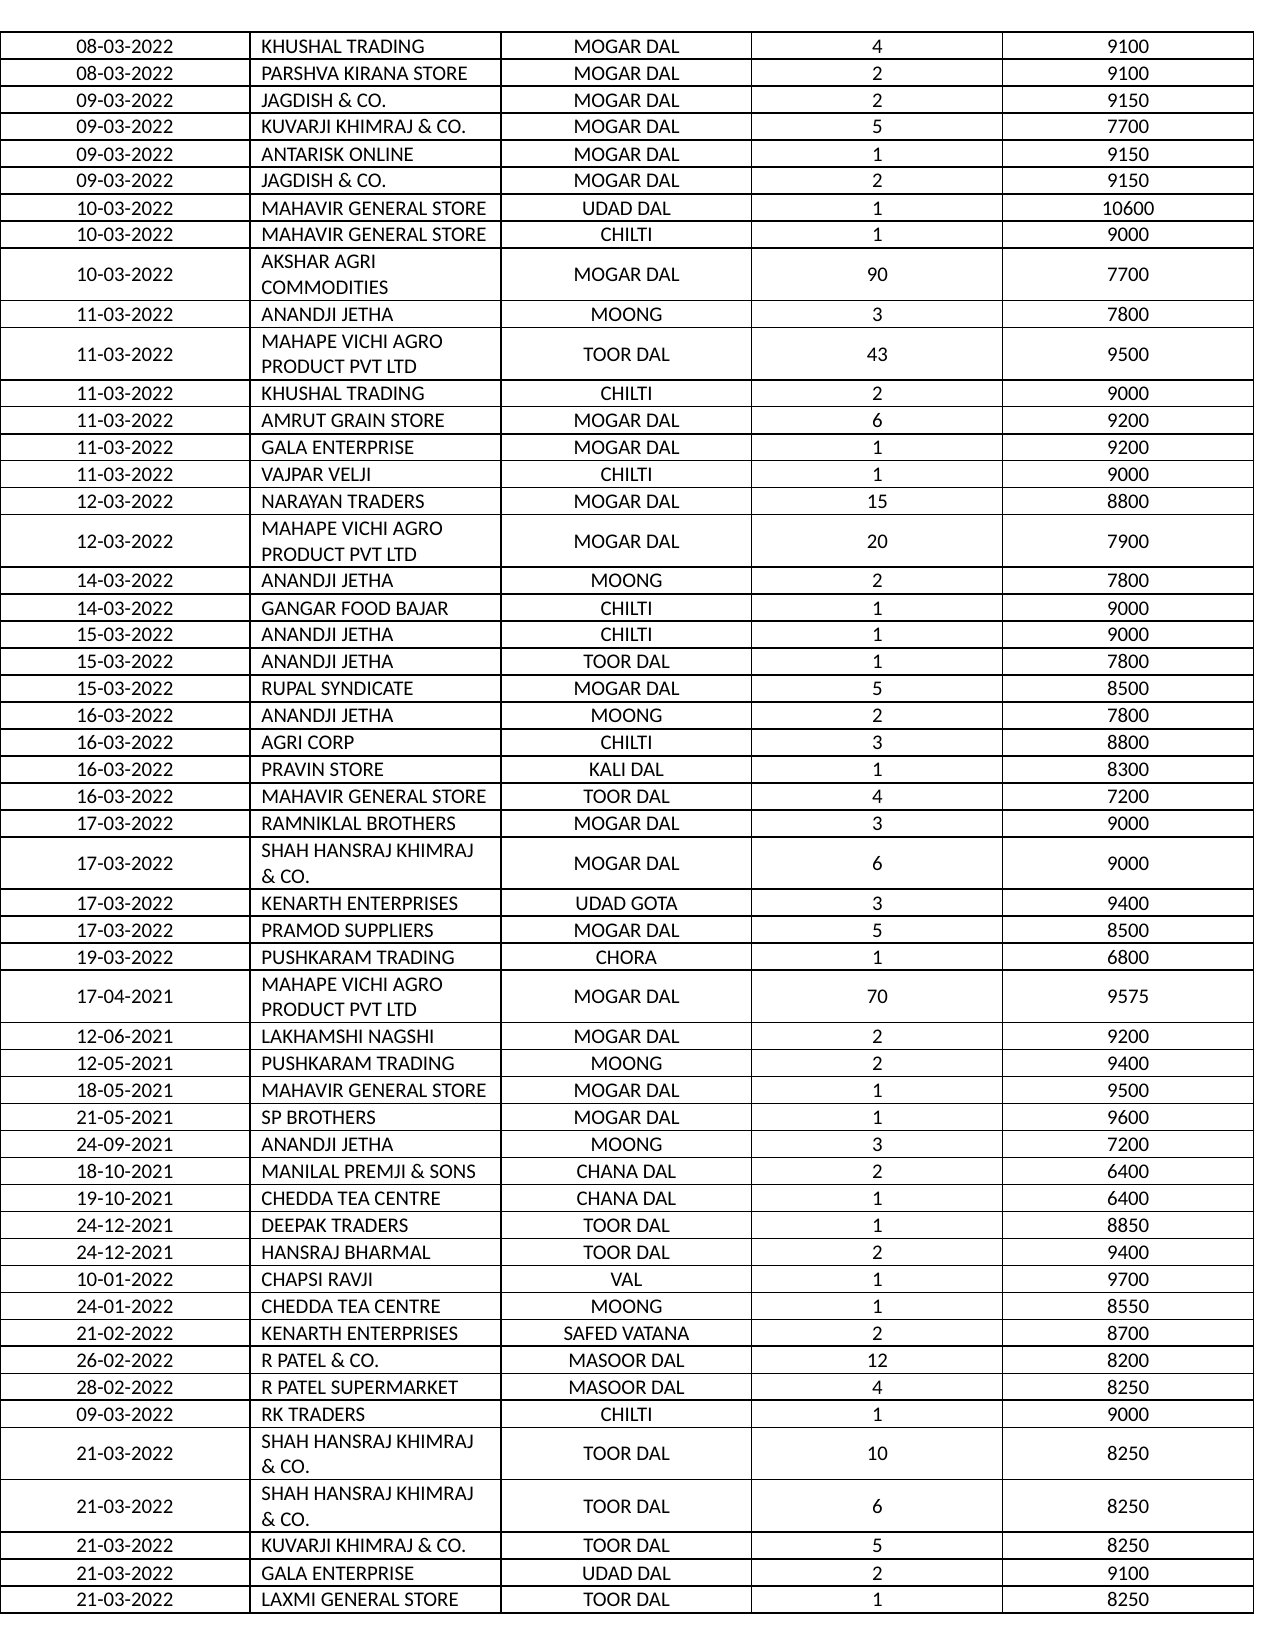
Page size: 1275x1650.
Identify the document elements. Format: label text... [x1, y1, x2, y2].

table_cell 7800 [1003, 568, 1253, 593]
table_cell 6400 [1003, 1158, 1253, 1183]
table_cell PUSHKARAM TRADING [251, 1050, 500, 1076]
table_cell MOGAR DAL [502, 407, 751, 433]
table_cell 1 [752, 1266, 1002, 1291]
table_cell 12-03-2022 [1, 488, 249, 514]
table_cell 24-12-2021 [1, 1212, 249, 1237]
table_cell 8250 [1003, 1480, 1253, 1531]
table_cell MOGAR DAL [502, 33, 751, 58]
table_cell MOONG [502, 703, 751, 728]
table_cell MOGAR DAL [502, 249, 751, 299]
table_cell 7200 [1003, 784, 1253, 809]
table_cell 20 [752, 515, 1002, 566]
table_cell PUSHKARAM TRADING [251, 944, 500, 969]
table_cell SHAH HANSRAJ KHIMRAJ & CO. [251, 1428, 500, 1479]
table_cell 9200 [1003, 1023, 1253, 1049]
table_cell MOGAR DAL [502, 87, 751, 112]
table_cell 15-03-2022 [1, 676, 249, 701]
table_cell 17-03-2022 [1, 838, 249, 888]
table_cell SHAH HANSRAJ KHIMRAJ & CO. [251, 838, 500, 888]
table_cell 12 [752, 1347, 1002, 1372]
table_cell CHORA [502, 944, 751, 969]
table_cell 1 [752, 222, 1002, 247]
table_cell 6 [752, 407, 1002, 433]
table_cell MOGAR DAL [502, 114, 751, 139]
table_cell 8700 [1003, 1320, 1253, 1345]
table_cell AMRUT GRAIN STORE [251, 407, 500, 433]
table_cell 9000 [1003, 381, 1253, 406]
table_cell 09-03-2022 [1, 87, 249, 112]
table_cell 21-03-2022 [1, 1480, 249, 1531]
table_cell AGRI CORP [251, 730, 500, 755]
table_cell 1 [752, 595, 1002, 620]
table_cell 17-04-2021 [1, 971, 249, 1022]
table_cell 2 [752, 703, 1002, 728]
table_cell TOOR DAL [502, 328, 751, 379]
table_cell 16-03-2022 [1, 703, 249, 728]
table_cell ANANDJI JETHA [251, 649, 500, 674]
table_cell 9150 [1003, 87, 1253, 112]
table_cell 6800 [1003, 944, 1253, 969]
table_cell JAGDISH & CO. [251, 87, 500, 112]
table_cell TOOR DAL [502, 1480, 751, 1531]
table_cell 3 [752, 811, 1002, 836]
table_cell PRAMOD SUPPLIERS [251, 917, 500, 942]
table_cell 21-02-2022 [1, 1320, 249, 1345]
table_cell 17-03-2022 [1, 890, 249, 915]
table_cell 8850 [1003, 1212, 1253, 1237]
table_cell 9700 [1003, 1266, 1253, 1291]
table_cell 09-03-2022 [1, 114, 249, 139]
table_cell 8500 [1003, 917, 1253, 942]
table_cell 2 [752, 1239, 1002, 1264]
table_cell MOGAR DAL [502, 1104, 751, 1129]
table_cell MOGAR DAL [502, 515, 751, 566]
table_cell 1 [752, 435, 1002, 460]
table_cell 90 [752, 249, 1002, 299]
table_cell 3 [752, 730, 1002, 755]
table_cell KENARTH ENTERPRISES [251, 1320, 500, 1345]
table_cell CHILTI [502, 222, 751, 247]
table_cell 24-12-2021 [1, 1239, 249, 1264]
table_cell 21-05-2021 [1, 1104, 249, 1129]
table_cell 1 [752, 649, 1002, 674]
table_cell 8500 [1003, 676, 1253, 701]
table_cell 2 [752, 1050, 1002, 1076]
table_cell 5 [752, 917, 1002, 942]
table_cell 2 [752, 168, 1002, 193]
table_cell 10-03-2022 [1, 195, 249, 220]
table_cell PARSHVA KIRANA STORE [251, 60, 500, 85]
table_cell 6 [752, 838, 1002, 888]
table_cell MAHAPE VICHI AGRO PRODUCT PVT LTD [251, 971, 500, 1022]
table_cell 15-03-2022 [1, 649, 249, 674]
table_cell 15-03-2022 [1, 622, 249, 647]
table_cell ANANDJI JETHA [251, 568, 500, 593]
table_cell 7700 [1003, 249, 1253, 299]
table_cell 9000 [1003, 222, 1253, 247]
table_cell 24-09-2021 [1, 1131, 249, 1157]
table_cell 21-03-2022 [1, 1560, 249, 1585]
table_cell MOGAR DAL [502, 676, 751, 701]
table_cell ANANDJI JETHA [251, 703, 500, 728]
table_cell KALI DAL [502, 757, 751, 782]
table_cell 10-03-2022 [1, 249, 249, 299]
table_cell UDAD GOTA [502, 890, 751, 915]
table_cell 2 [752, 1158, 1002, 1183]
table_cell 8200 [1003, 1347, 1253, 1372]
table_cell 16-03-2022 [1, 784, 249, 809]
table_cell 9000 [1003, 1401, 1253, 1426]
table_cell 10600 [1003, 195, 1253, 220]
table_cell ANANDJI JETHA [251, 1131, 500, 1157]
table_cell 7800 [1003, 301, 1253, 326]
table_cell 1 [752, 622, 1002, 647]
table_cell 14-03-2022 [1, 568, 249, 593]
table_cell 11-03-2022 [1, 435, 249, 460]
table_cell 9000 [1003, 838, 1253, 888]
table_cell 21-03-2022 [1, 1428, 249, 1479]
table_cell AKSHAR AGRI COMMODITIES [251, 249, 500, 299]
table_cell PRAVIN STORE [251, 757, 500, 782]
table_cell 9200 [1003, 435, 1253, 460]
table_cell 2 [752, 381, 1002, 406]
table_cell 09-03-2022 [1, 141, 249, 166]
table_cell MAHAPE VICHI AGRO PRODUCT PVT LTD [251, 328, 500, 379]
table_cell MOONG [502, 1293, 751, 1318]
table_cell MOGAR DAL [502, 1023, 751, 1049]
table_cell 9100 [1003, 33, 1253, 58]
table_cell MOGAR DAL [502, 435, 751, 460]
table_cell 11-03-2022 [1, 407, 249, 433]
table_cell CHILTI [502, 461, 751, 487]
table_cell MOGAR DAL [502, 488, 751, 514]
table_cell 21-03-2022 [1, 1533, 249, 1558]
table_cell 19-10-2021 [1, 1185, 249, 1211]
table_cell MOGAR DAL [502, 917, 751, 942]
table_cell 11-03-2022 [1, 381, 249, 406]
table_cell MOGAR DAL [502, 838, 751, 888]
table_cell KENARTH ENTERPRISES [251, 890, 500, 915]
table_cell 11-03-2022 [1, 461, 249, 487]
table_cell GALA ENTERPRISE [251, 435, 500, 460]
table_cell 14-03-2022 [1, 595, 249, 620]
table_cell 6400 [1003, 1185, 1253, 1211]
table_cell 5 [752, 676, 1002, 701]
table_cell MAHAVIR GENERAL STORE [251, 195, 500, 220]
table_cell 10-01-2022 [1, 1266, 249, 1291]
table_cell 9000 [1003, 595, 1253, 620]
table_cell 1 [752, 1587, 1002, 1612]
table_cell 4 [752, 33, 1002, 58]
table_cell 28-02-2022 [1, 1374, 249, 1399]
table_cell TOOR DAL [502, 649, 751, 674]
table_cell 9150 [1003, 168, 1253, 193]
table_cell KUVARJI KHIMRAJ & CO. [251, 114, 500, 139]
table_cell MAHAVIR GENERAL STORE [251, 784, 500, 809]
table_cell MOGAR DAL [502, 141, 751, 166]
table_cell TOOR DAL [502, 784, 751, 809]
table_cell SP BROTHERS [251, 1104, 500, 1129]
table_cell 9100 [1003, 1560, 1253, 1585]
table_cell 26-02-2022 [1, 1347, 249, 1372]
table_cell NARAYAN TRADERS [251, 488, 500, 514]
table_cell MOGAR DAL [502, 168, 751, 193]
table_cell 7900 [1003, 515, 1253, 566]
table_cell MAHAVIR GENERAL STORE [251, 222, 500, 247]
table_cell MASOOR DAL [502, 1374, 751, 1399]
table_cell 1 [752, 195, 1002, 220]
table_cell DEEPAK TRADERS [251, 1212, 500, 1237]
table_cell MAHAVIR GENERAL STORE [251, 1077, 500, 1103]
table_cell 16-03-2022 [1, 757, 249, 782]
table_cell 9150 [1003, 141, 1253, 166]
table_cell 3 [752, 1131, 1002, 1157]
table_cell 3 [752, 890, 1002, 915]
table_cell SAFED VATANA [502, 1320, 751, 1345]
table_cell 6 [752, 1480, 1002, 1531]
table_cell 19-03-2022 [1, 944, 249, 969]
table_cell 1 [752, 1293, 1002, 1318]
table_cell CHEDDA TEA CENTRE [251, 1293, 500, 1318]
table_cell VAL [502, 1266, 751, 1291]
table_cell LAKHAMSHI NAGSHI [251, 1023, 500, 1049]
table_cell 1 [752, 1077, 1002, 1103]
table_cell 7800 [1003, 703, 1253, 728]
table_cell MOONG [502, 1050, 751, 1076]
table_cell 9200 [1003, 407, 1253, 433]
table_cell 5 [752, 114, 1002, 139]
table_cell 9600 [1003, 1104, 1253, 1129]
table_cell 9000 [1003, 461, 1253, 487]
table_cell 8300 [1003, 757, 1253, 782]
table_cell CHILTI [502, 622, 751, 647]
table_cell 7800 [1003, 649, 1253, 674]
table_cell 1 [752, 1212, 1002, 1237]
table_cell 17-03-2022 [1, 811, 249, 836]
table_cell 12-06-2021 [1, 1023, 249, 1049]
table_cell 9400 [1003, 1050, 1253, 1076]
table_cell KHUSHAL TRADING [251, 381, 500, 406]
table_cell CHILTI [502, 730, 751, 755]
table_cell MOONG [502, 301, 751, 326]
table_cell MOGAR DAL [502, 811, 751, 836]
table_cell 9400 [1003, 890, 1253, 915]
table_cell MASOOR DAL [502, 1347, 751, 1372]
table_cell 18-05-2021 [1, 1077, 249, 1103]
table_cell R PATEL & CO. [251, 1347, 500, 1372]
table_cell 8250 [1003, 1533, 1253, 1558]
table_cell 18-10-2021 [1, 1158, 249, 1183]
table_cell CHANA DAL [502, 1185, 751, 1211]
table_cell UDAD DAL [502, 195, 751, 220]
table_cell 1 [752, 1401, 1002, 1426]
table_cell TOOR DAL [502, 1587, 751, 1612]
table_cell 2 [752, 568, 1002, 593]
table_cell 1 [752, 141, 1002, 166]
table_cell 2 [752, 87, 1002, 112]
table_cell 2 [752, 1560, 1002, 1585]
table_cell 21-03-2022 [1, 1587, 249, 1612]
table_cell ANTARISK ONLINE [251, 141, 500, 166]
table_cell 2 [752, 60, 1002, 85]
table_cell 9000 [1003, 622, 1253, 647]
table_cell MAHAPE VICHI AGRO PRODUCT PVT LTD [251, 515, 500, 566]
table_cell 08-03-2022 [1, 60, 249, 85]
table_cell TOOR DAL [502, 1428, 751, 1479]
table_cell KUVARJI KHIMRAJ & CO. [251, 1533, 500, 1558]
table_cell 12-05-2021 [1, 1050, 249, 1076]
table_cell CHEDDA TEA CENTRE [251, 1185, 500, 1211]
table_cell LAXMI GENERAL STORE [251, 1587, 500, 1612]
table_cell CHILTI [502, 595, 751, 620]
table_cell 12-03-2022 [1, 515, 249, 566]
table_cell TOOR DAL [502, 1533, 751, 1558]
table_cell TOOR DAL [502, 1239, 751, 1264]
table_cell CHILTI [502, 1401, 751, 1426]
table_cell 10 [752, 1428, 1002, 1479]
table_cell 9100 [1003, 60, 1253, 85]
table_cell R PATEL SUPERMARKET [251, 1374, 500, 1399]
table_cell 1 [752, 757, 1002, 782]
table_cell 11-03-2022 [1, 328, 249, 379]
table_cell 11-03-2022 [1, 301, 249, 326]
table_cell UDAD DAL [502, 1560, 751, 1585]
table_cell CHANA DAL [502, 1158, 751, 1183]
table_cell 8800 [1003, 488, 1253, 514]
table_cell 09-03-2022 [1, 1401, 249, 1426]
table_cell GALA ENTERPRISE [251, 1560, 500, 1585]
table_cell 4 [752, 784, 1002, 809]
table_cell 09-03-2022 [1, 168, 249, 193]
table_cell HANSRAJ BHARMAL [251, 1239, 500, 1264]
table_cell 3 [752, 301, 1002, 326]
table_cell CHILTI [502, 381, 751, 406]
table_cell 9400 [1003, 1239, 1253, 1264]
table_cell SHAH HANSRAJ KHIMRAJ & CO. [251, 1480, 500, 1531]
table_cell 8250 [1003, 1374, 1253, 1399]
table_cell MOONG [502, 1131, 751, 1157]
table_cell KHUSHAL TRADING [251, 33, 500, 58]
table_cell MOGAR DAL [502, 971, 751, 1022]
table_cell 9500 [1003, 328, 1253, 379]
table_cell 8250 [1003, 1587, 1253, 1612]
table_cell 43 [752, 328, 1002, 379]
table_cell RK TRADERS [251, 1401, 500, 1426]
table_cell 9000 [1003, 811, 1253, 836]
table_cell 8550 [1003, 1293, 1253, 1318]
table_cell TOOR DAL [502, 1212, 751, 1237]
table_cell 8800 [1003, 730, 1253, 755]
table_cell 1 [752, 1104, 1002, 1129]
table_cell 9500 [1003, 1077, 1253, 1103]
table_cell 15 [752, 488, 1002, 514]
table_cell 9575 [1003, 971, 1253, 1022]
table_cell RUPAL SYNDICATE [251, 676, 500, 701]
table_cell 70 [752, 971, 1002, 1022]
table_cell 1 [752, 944, 1002, 969]
table_cell ANANDJI JETHA [251, 301, 500, 326]
table_cell 1 [752, 1185, 1002, 1211]
table_cell MOONG [502, 568, 751, 593]
table_cell 4 [752, 1374, 1002, 1399]
table_cell 2 [752, 1023, 1002, 1049]
table_cell MANILAL PREMJI & SONS [251, 1158, 500, 1183]
table_cell RAMNIKLAL BROTHERS [251, 811, 500, 836]
table_cell 08-03-2022 [1, 33, 249, 58]
table_cell 7200 [1003, 1131, 1253, 1157]
table_cell JAGDISH & CO. [251, 168, 500, 193]
table_cell 2 [752, 1320, 1002, 1345]
table_cell MOGAR DAL [502, 60, 751, 85]
table_cell MOGAR DAL [502, 1077, 751, 1103]
table_cell 7700 [1003, 114, 1253, 139]
table_cell 17-03-2022 [1, 917, 249, 942]
table_cell ANANDJI JETHA [251, 622, 500, 647]
table_cell 5 [752, 1533, 1002, 1558]
table_cell GANGAR FOOD BAJAR [251, 595, 500, 620]
table_cell 24-01-2022 [1, 1293, 249, 1318]
table_cell 16-03-2022 [1, 730, 249, 755]
table_cell CHAPSI RAVJI [251, 1266, 500, 1291]
table_cell 8250 [1003, 1428, 1253, 1479]
table_cell VAJPAR VELJI [251, 461, 500, 487]
table_cell 1 [752, 461, 1002, 487]
table_cell 10-03-2022 [1, 222, 249, 247]
